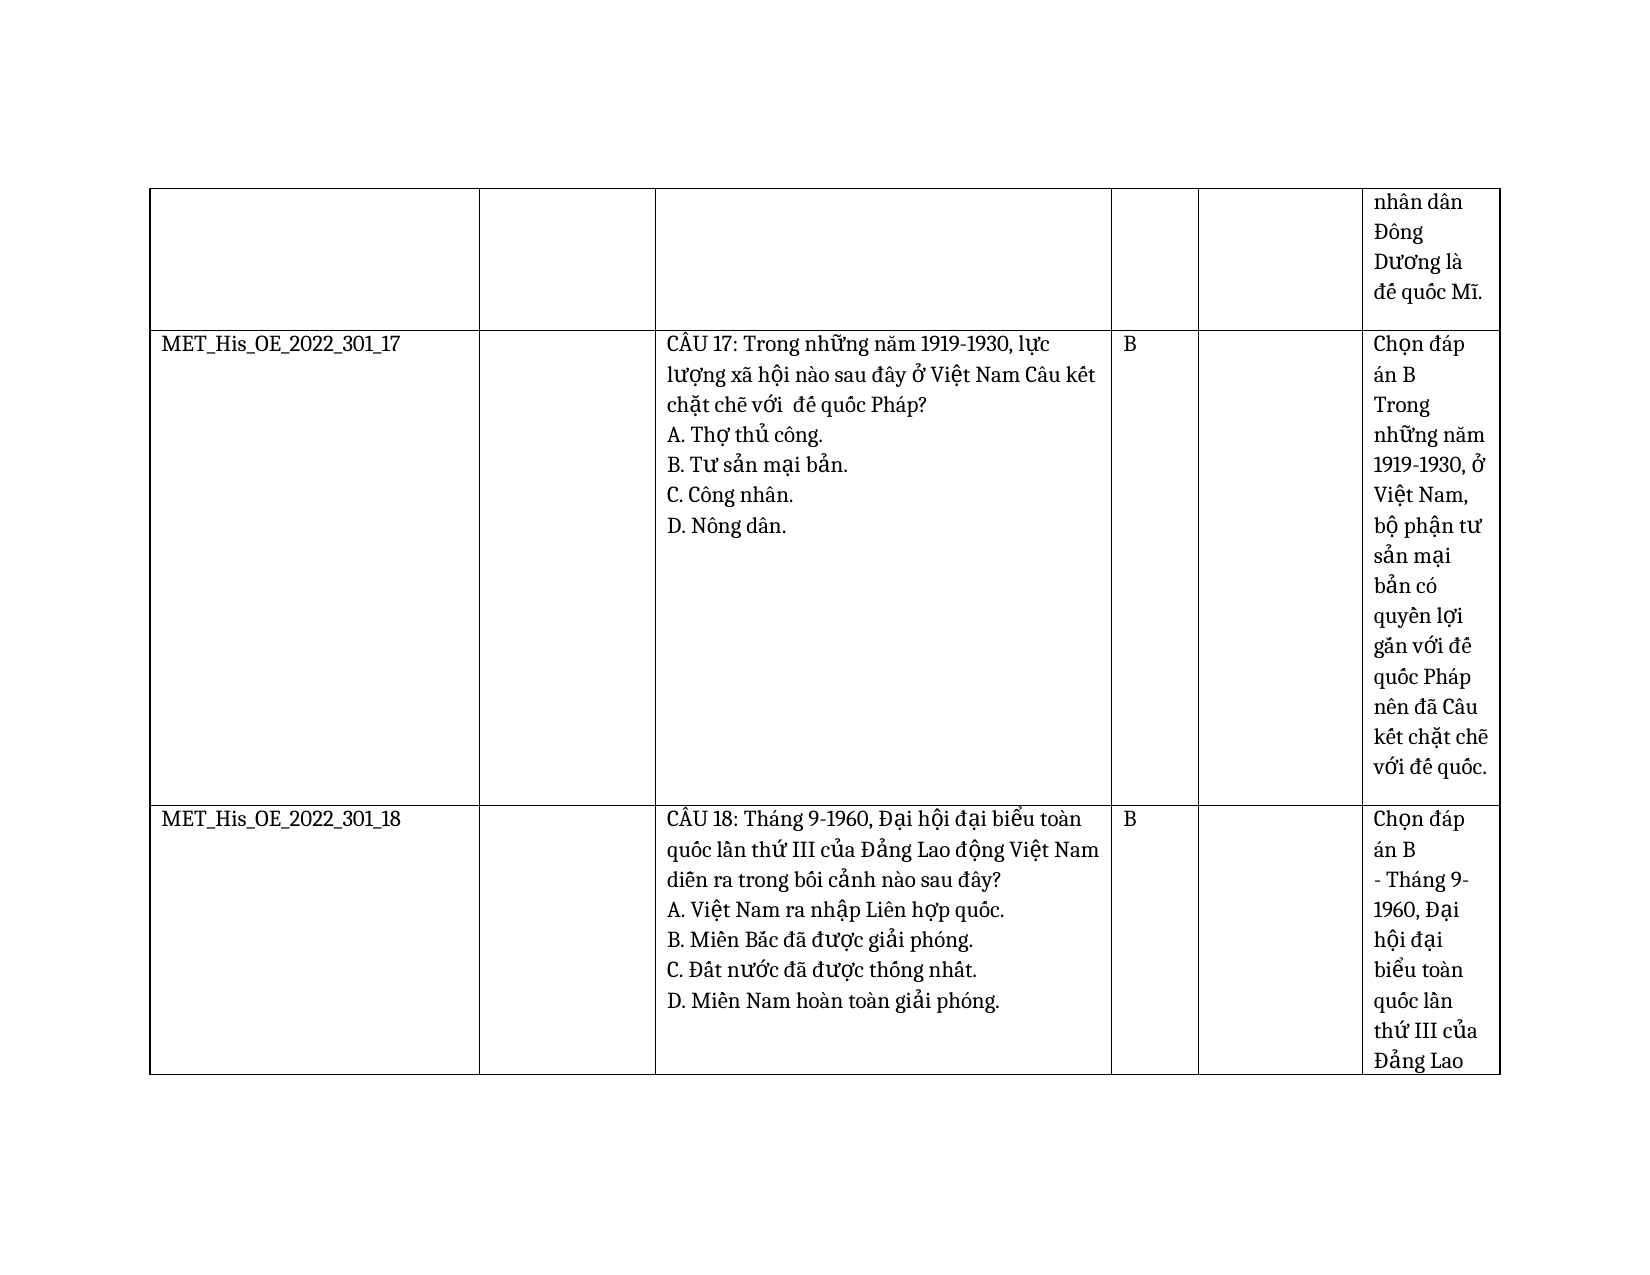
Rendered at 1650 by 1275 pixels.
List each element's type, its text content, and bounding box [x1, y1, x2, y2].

table_cell [1199, 189, 1362, 330]
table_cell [1363, 806, 1499, 1074]
table_cell [1199, 806, 1362, 1074]
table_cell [1363, 189, 1499, 330]
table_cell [656, 806, 1111, 1074]
table_cell [480, 806, 655, 1074]
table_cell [656, 189, 1111, 330]
table_cell B [1112, 331, 1198, 805]
table_cell C [1112, 189, 1198, 330]
table_cell [480, 331, 655, 805]
table_cell Chọn đáp án B Trong những năm 1919-1930, ở Việt Nam, bộ phận tư sản mại bản có quyền lợi gắn với đế quốc Pháp nên đã Câu kết chặt chẽ với đế quốc. [1363, 331, 1499, 805]
table_cell MET_His_OE_2022_301_17 [151, 331, 479, 805]
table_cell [151, 806, 479, 1074]
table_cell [151, 189, 479, 330]
table_cell [1199, 331, 1362, 805]
table_cell B [1112, 806, 1198, 1074]
table_cell [480, 189, 655, 330]
table_cell CÂU 17: Trong những năm 1919-1930, lực lượng xã hội nào sau đây ở Việt Nam Câu kết chặt chẽ với đế quốc Pháp? A. Thợ thủ công. B. Tư sản mại bản. C. Công nhân. D. Nông dân. [656, 331, 1111, 805]
